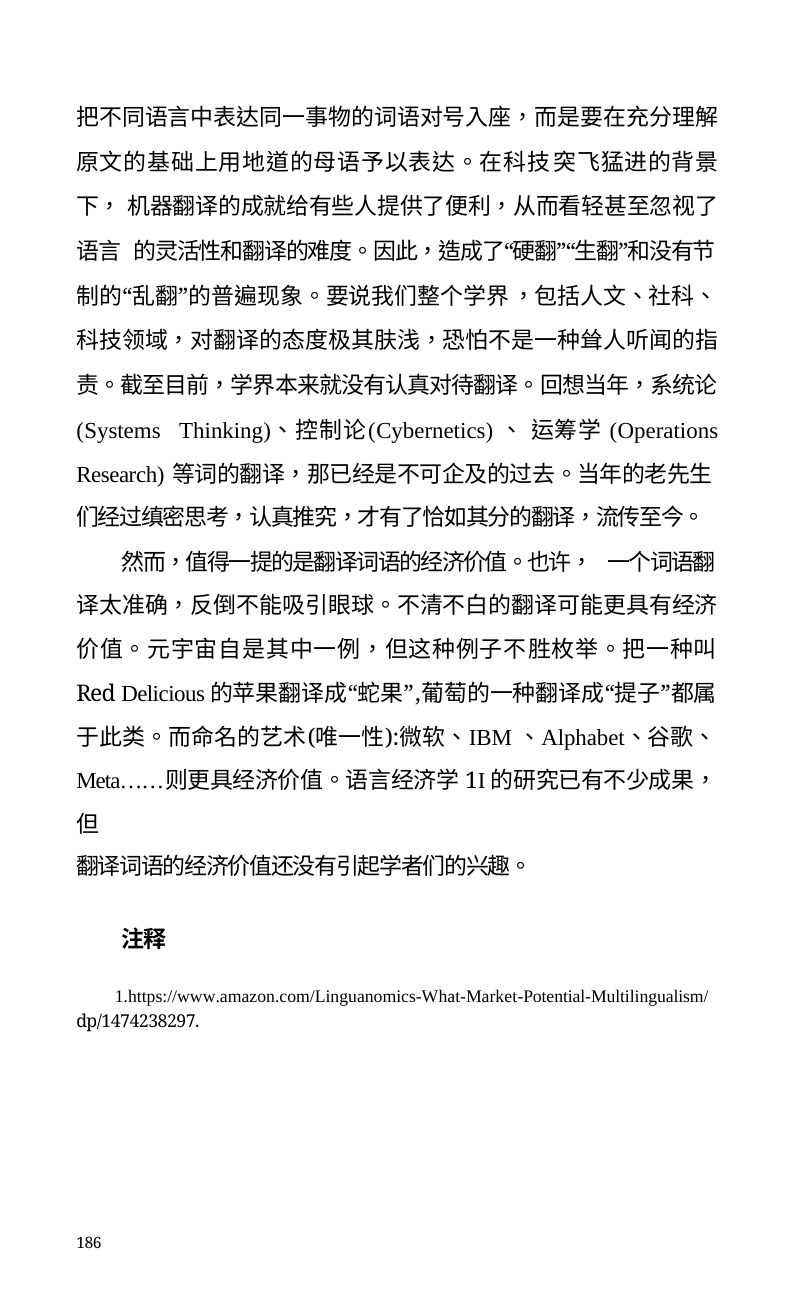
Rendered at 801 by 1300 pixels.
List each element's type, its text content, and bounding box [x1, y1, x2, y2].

text 1.https://www.amazon.com/Linguanomics-What-Market-Potential-Multilingualism/ dp/1474238297. [76, 986, 708, 1032]
text 翻译词语的经济价值还没有引起学者们的兴趣。 [76, 852, 719, 880]
text 们经过缜密思考，认真推究，才有了恰如其分的翻译，流传至今。 [76, 503, 719, 532]
text 然而，值得一提的是翻译词语的经济价值。也许， 一个词语翻 译太准确，反倒不能吸引眼球。不清不白的翻译可能更具有经济 价值。元宇宙自是其中一例，但这种例子不胜枚举。把一种叫 Red Delicious的苹果翻译成“蛇果”,葡萄的一种翻译成“提子”都属 于此类。而命名的艺术(唯一性):微软、IBM 、Alphabet、谷歌、 Meta……则更具经济价值。语言经济学1I的研究已有不少成果，但 [76, 546, 717, 839]
text 把不同语言中表达同一事物的词语对号入座，而是要在充分理解 原文的基础上用地道的母语予以表达。在科技突飞猛进的背景下， 机器翻译的成就给有些人提供了便利，从而看轻甚至忽视了语言 的灵活性和翻译的难度。因此，造成了“硬翻”“生翻”和没有节 制的“乱翻”的普遍现象。要说我们整个学界，包括人文、社科、 科技领域，对翻译的态度极其肤浅，恐怕不是一种耸人听闻的指 责。截至目前，学界本来就没有认真对待翻译。回想当年，系统论 (Systems Thinking)、控制论(Cybernetics) 、 运筹学 (Operations Research) 等词的翻译，那已经是不可企及的过去。当年的老先生 [76, 101, 719, 490]
text 注释 [121, 925, 719, 953]
